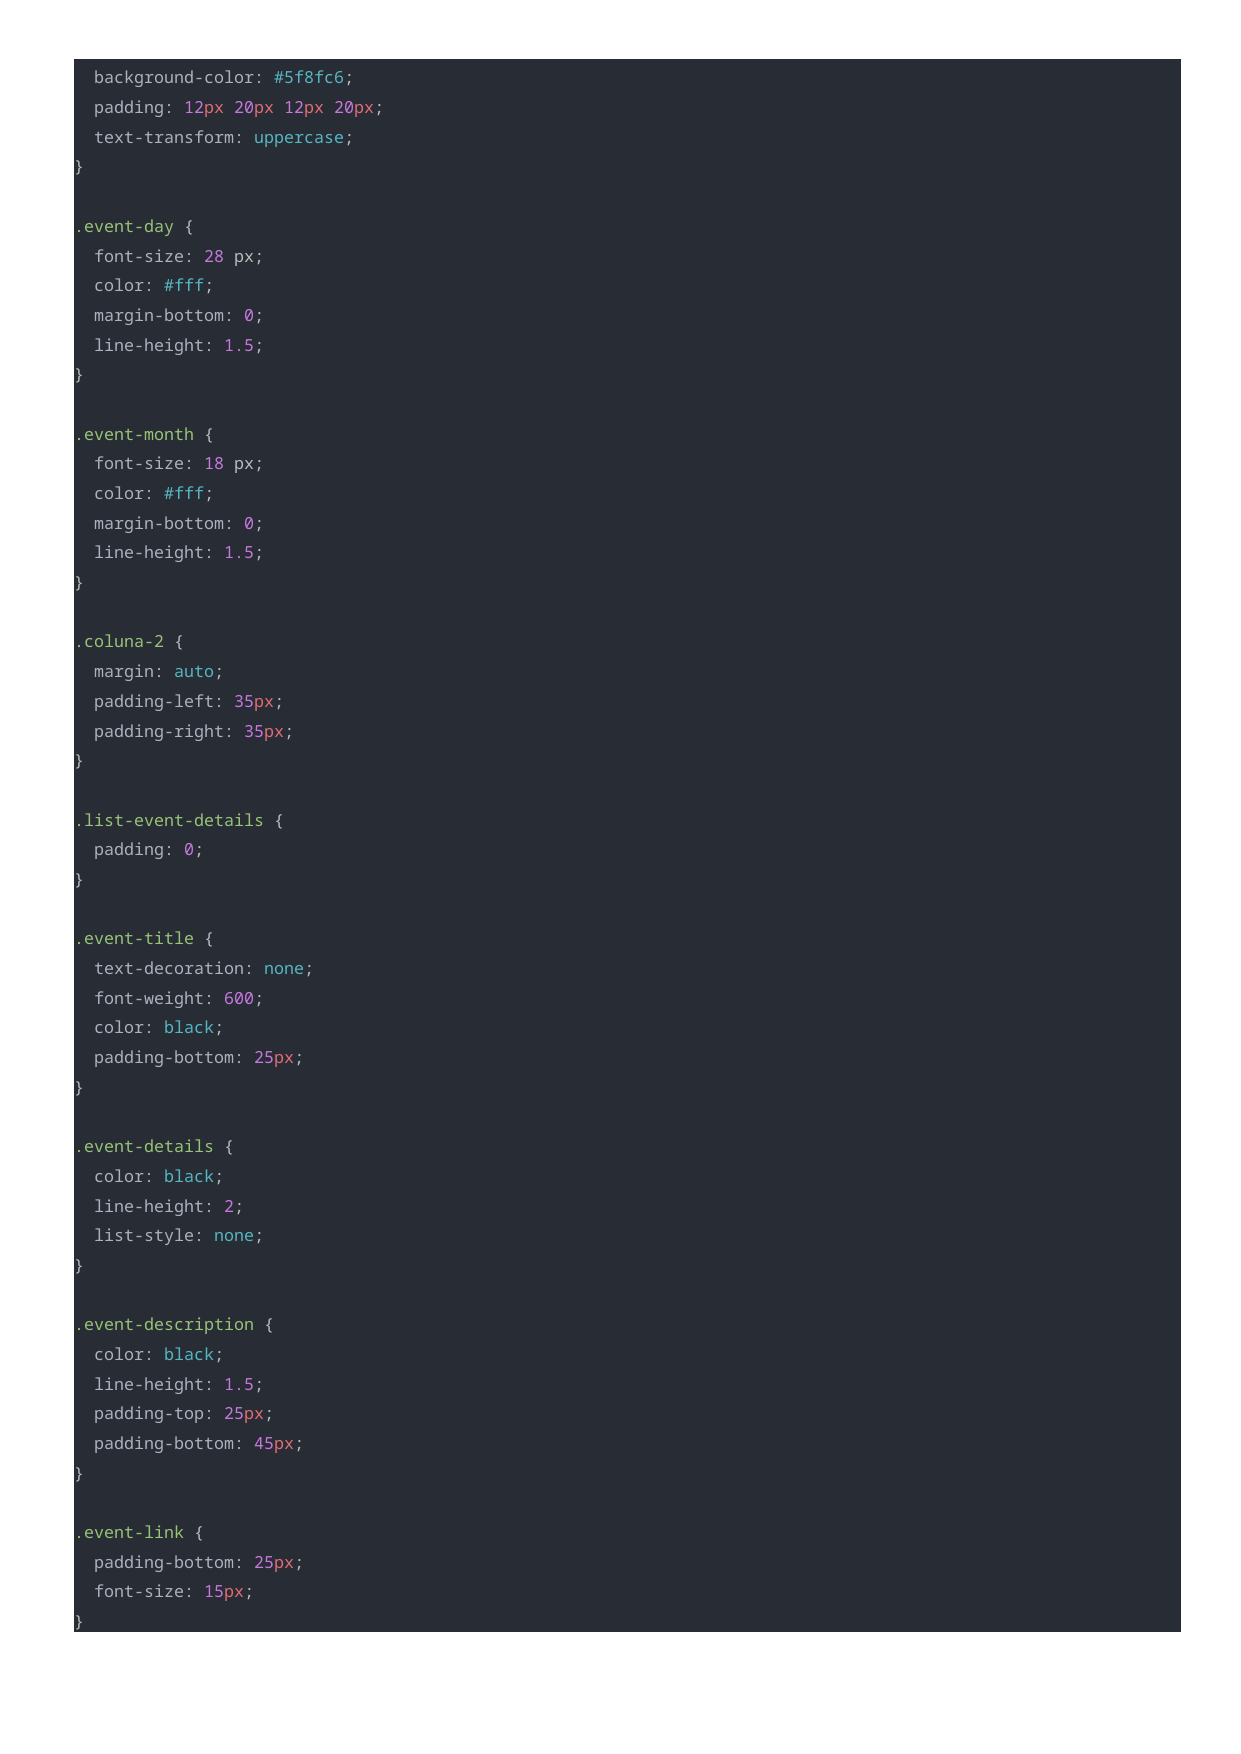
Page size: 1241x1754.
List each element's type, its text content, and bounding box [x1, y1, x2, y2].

text color: #fff; [74, 267, 1181, 297]
text } [74, 1454, 1181, 1484]
text line-height: 1.5; [74, 534, 1181, 564]
text } [74, 356, 1181, 386]
text font-weight: 600; [74, 979, 1181, 1009]
text .list-event-details { [74, 801, 1181, 831]
text line-height: 1.5; [74, 1365, 1181, 1395]
text font-size: 18 px; [74, 445, 1181, 475]
text margin: auto; [74, 653, 1181, 682]
text padding-bottom: 25px; [74, 1543, 1181, 1573]
text } [74, 742, 1181, 772]
text text-decoration: none; [74, 950, 1181, 979]
text } [74, 564, 1181, 593]
text line-height: 1.5; [74, 326, 1181, 356]
text .coluna-2 { [74, 623, 1181, 653]
text color: #fff; [74, 475, 1181, 504]
text padding: 0; [74, 831, 1181, 861]
text color: black; [74, 1157, 1181, 1187]
text } [74, 861, 1181, 890]
text .event-description { [74, 1306, 1181, 1336]
text .event-link { [74, 1514, 1181, 1543]
text } [74, 148, 1181, 178]
text .event-details { [74, 1128, 1181, 1157]
text font-size: 28 px; [74, 237, 1181, 267]
text line-height: 2; [74, 1187, 1181, 1217]
text margin-bottom: 0; [74, 504, 1181, 534]
text text-transform: uppercase; [74, 118, 1181, 148]
text padding-right: 35px; [74, 712, 1181, 742]
text .event-title { [74, 920, 1181, 950]
text padding-left: 35px; [74, 682, 1181, 712]
text color: black; [74, 1336, 1181, 1365]
text list-style: none; [74, 1217, 1181, 1247]
text } [74, 1068, 1181, 1098]
text .event-day { [74, 207, 1181, 237]
text font-size: 15px; [74, 1573, 1181, 1603]
text padding: 12px 20px 12px 20px; [74, 89, 1181, 118]
text margin-bottom: 0; [74, 297, 1181, 326]
text .event-month { [74, 415, 1181, 445]
text color: black; [74, 1009, 1181, 1039]
text } [74, 1603, 1181, 1632]
text padding-bottom: 45px; [74, 1425, 1181, 1454]
text background-color: #5f8fc6; [74, 59, 1181, 89]
text } [74, 1247, 1181, 1276]
text padding-top: 25px; [74, 1395, 1181, 1425]
text padding-bottom: 25px; [74, 1039, 1181, 1068]
